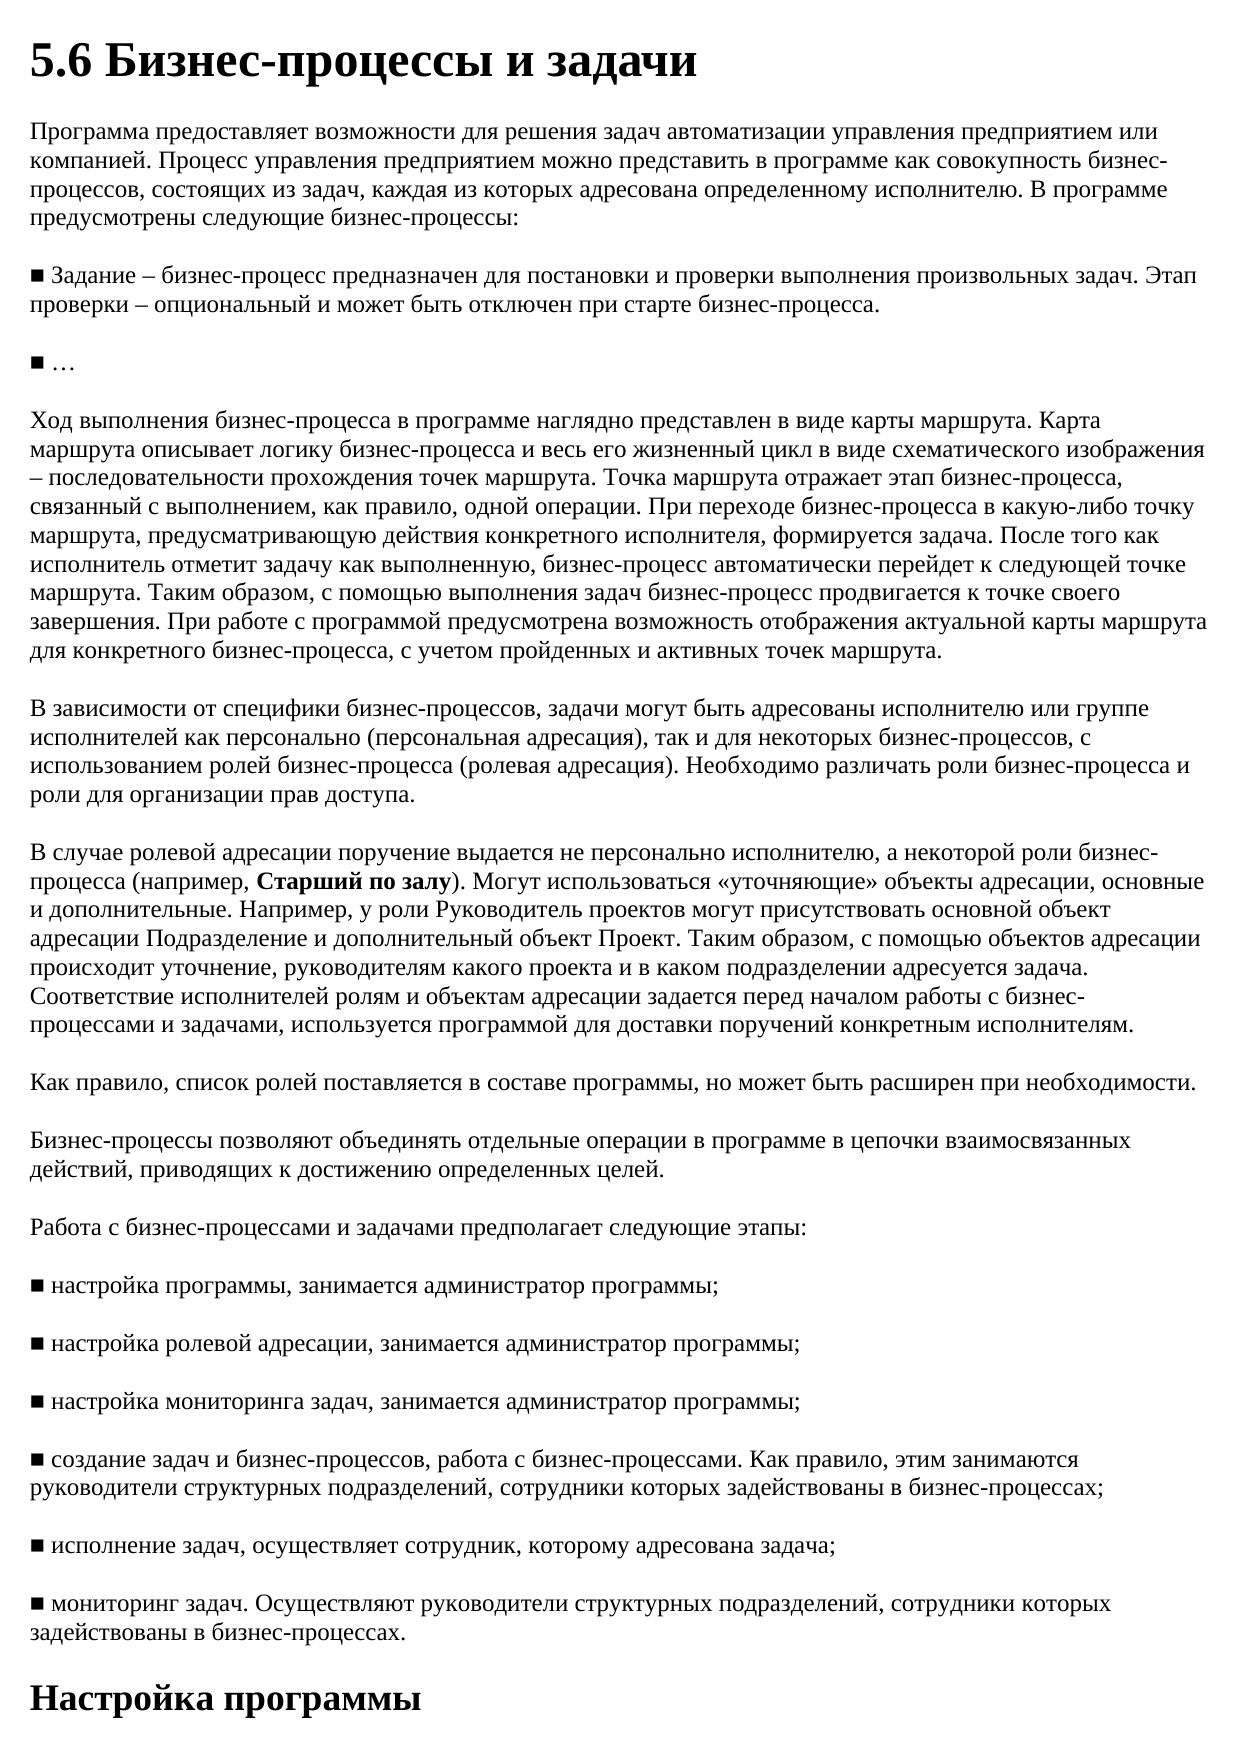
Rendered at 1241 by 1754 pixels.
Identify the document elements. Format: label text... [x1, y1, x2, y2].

text В зависимости от специфики бизнес-процессов, задачи могут быть адресованы исполнителю или группе исполнителей как персонально (персональная адресация), так и для некоторых бизнес-процессов, с использованием ролей бизнес-процесса (ролевая адресация). Необходимо различать роли бизнес-процесса и роли для организации прав доступа. [29, 693, 1211, 808]
text 5.6 Бизнес-процессы и задачи [29, 29, 1211, 87]
text ■ создание задач и бизнес-процессов, работа с бизнес-процессами. Как правило, этим занимаются руководители структурных подразделений, сотрудники которых задействованы в бизнес-процессах; [29, 1444, 1211, 1501]
text Работа с бизнес-процессами и задачами предполагает следующие этапы: [29, 1212, 1211, 1241]
text Программа предоставляет возможности для решения задач автоматизации управления предприятием или компанией. Процесс управления предприятием можно представить в программе как совокупность бизнес-процессов, состоящих из задач, каждая из которых адресована определенному исполнителю. В программе предусмотрены следующие бизнес-процессы: [29, 116, 1211, 231]
text Настройка программы [29, 1675, 1211, 1718]
text ■ … [29, 347, 1211, 376]
text В случае ролевой адресации поручение выдается не персонально исполнителю, а некоторой роли бизнес-процесса (например, Старший по залу). Могут использоваться «уточняющие» объекты адресации, основные и дополнительные. Например, у роли Руководитель проектов могут присутствовать основной объект адресации Подразделение и дополнительный объект Проект. Таким образом, с помощью объектов адресации происходит уточнение, руководителям какого проекта и в каком подразделении адресуется задача. Соответствие исполнителей ролям и объектам адресации задается перед началом работы с бизнес-процессами и задачами, используется программой для доставки поручений конкретным исполнителям. [29, 837, 1211, 1038]
text ■ настройка программы, занимается администратор программы; [29, 1270, 1211, 1299]
text ■ исполнение задач, осуществляет сотрудник, которому адресована задача; [29, 1530, 1211, 1559]
text Бизнес-процессы позволяют объединять отдельные операции в программе в цепочки взаимосвязанных действий, приводящих к достижению определенных целей. [29, 1125, 1211, 1183]
text ■ настройка ролевой адресации, занимается администратор программы; [29, 1328, 1211, 1357]
text Как правило, список ролей поставляется в составе программы, но может быть расширен при необходимости. [29, 1067, 1211, 1096]
text ■ Задание – бизнес-процесс предназначен для постановки и проверки выполнения произвольных задач. Этап проверки – опциональный и может быть отключен при старте бизнес-процесса. [29, 260, 1211, 318]
text ■ мониторинг задач. Осуществляют руководители структурных подразделений, сотрудники которых задействованы в бизнес-процессах. [29, 1588, 1211, 1646]
text Ход выполнения бизнес-процесса в программе наглядно представлен в виде карты маршрута. Карта маршрута описывает логику бизнес-процесса и весь его жизненный цикл в виде схематического изображения – последовательности прохождения точек маршрута. Точка маршрута отражает этап бизнес-процесса, связанный с выполнением, как правило, одной операции. При переходе бизнес-процесса в какую-либо точку маршрута, предусматривающую действия конкретного исполнителя, формируется задача. После того как исполнитель отметит задачу как выполненную, бизнес-процесс автоматически перейдет к следующей точке маршрута. Таким образом, с помощью выполнения задач бизнес-процесс продвигается к точке своего завершения. При работе с программой предусмотрена возможность отображения актуальной карты маршрута для конкретного бизнес-процесса, с учетом пройденных и активных точек маршрута. [29, 405, 1211, 664]
text ■ настройка мониторинга задач, занимается администратор программы; [29, 1386, 1211, 1414]
